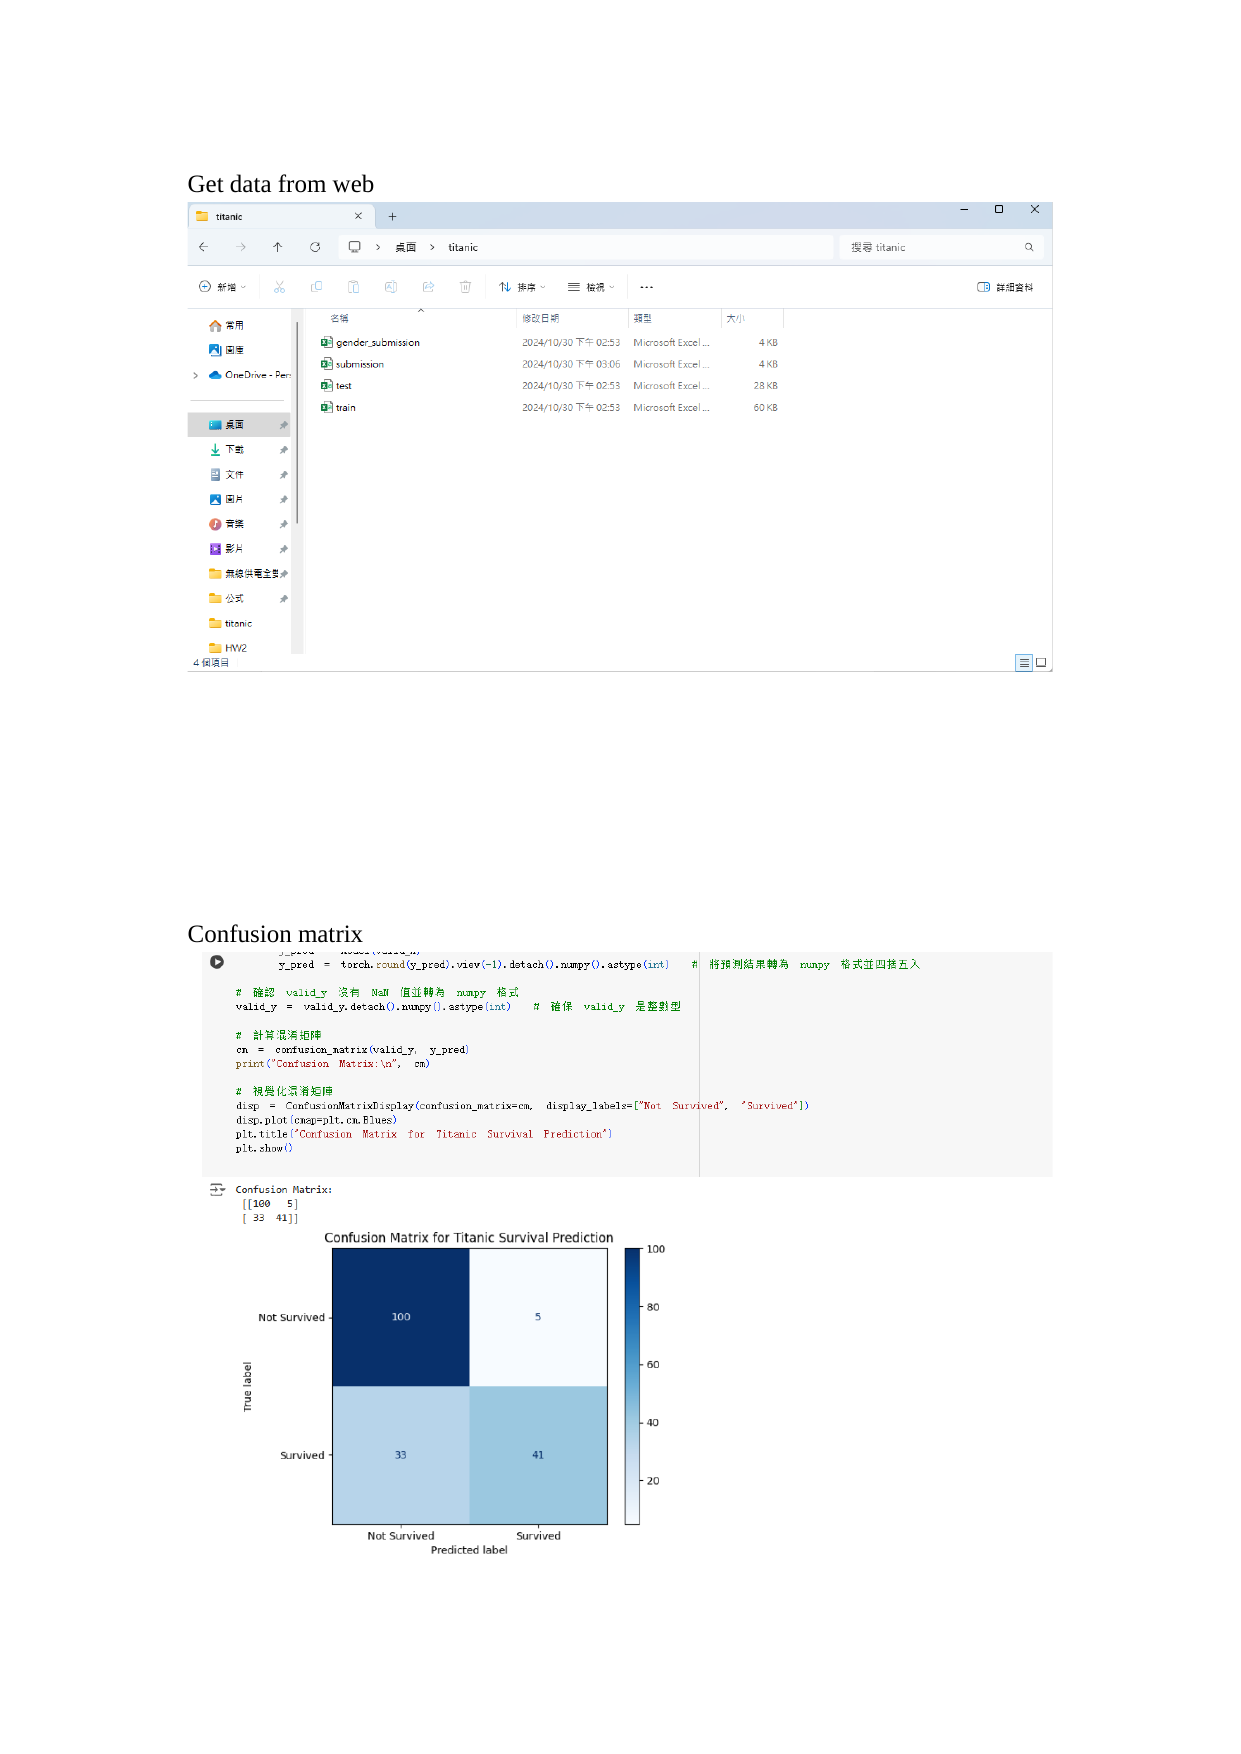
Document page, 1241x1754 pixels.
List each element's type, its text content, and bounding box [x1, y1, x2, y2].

picture [187, 202, 1053, 672]
text Get data from web [187, 164, 1053, 202]
text Confusion matrix [187, 914, 1053, 952]
picture [187, 952, 1053, 1573]
